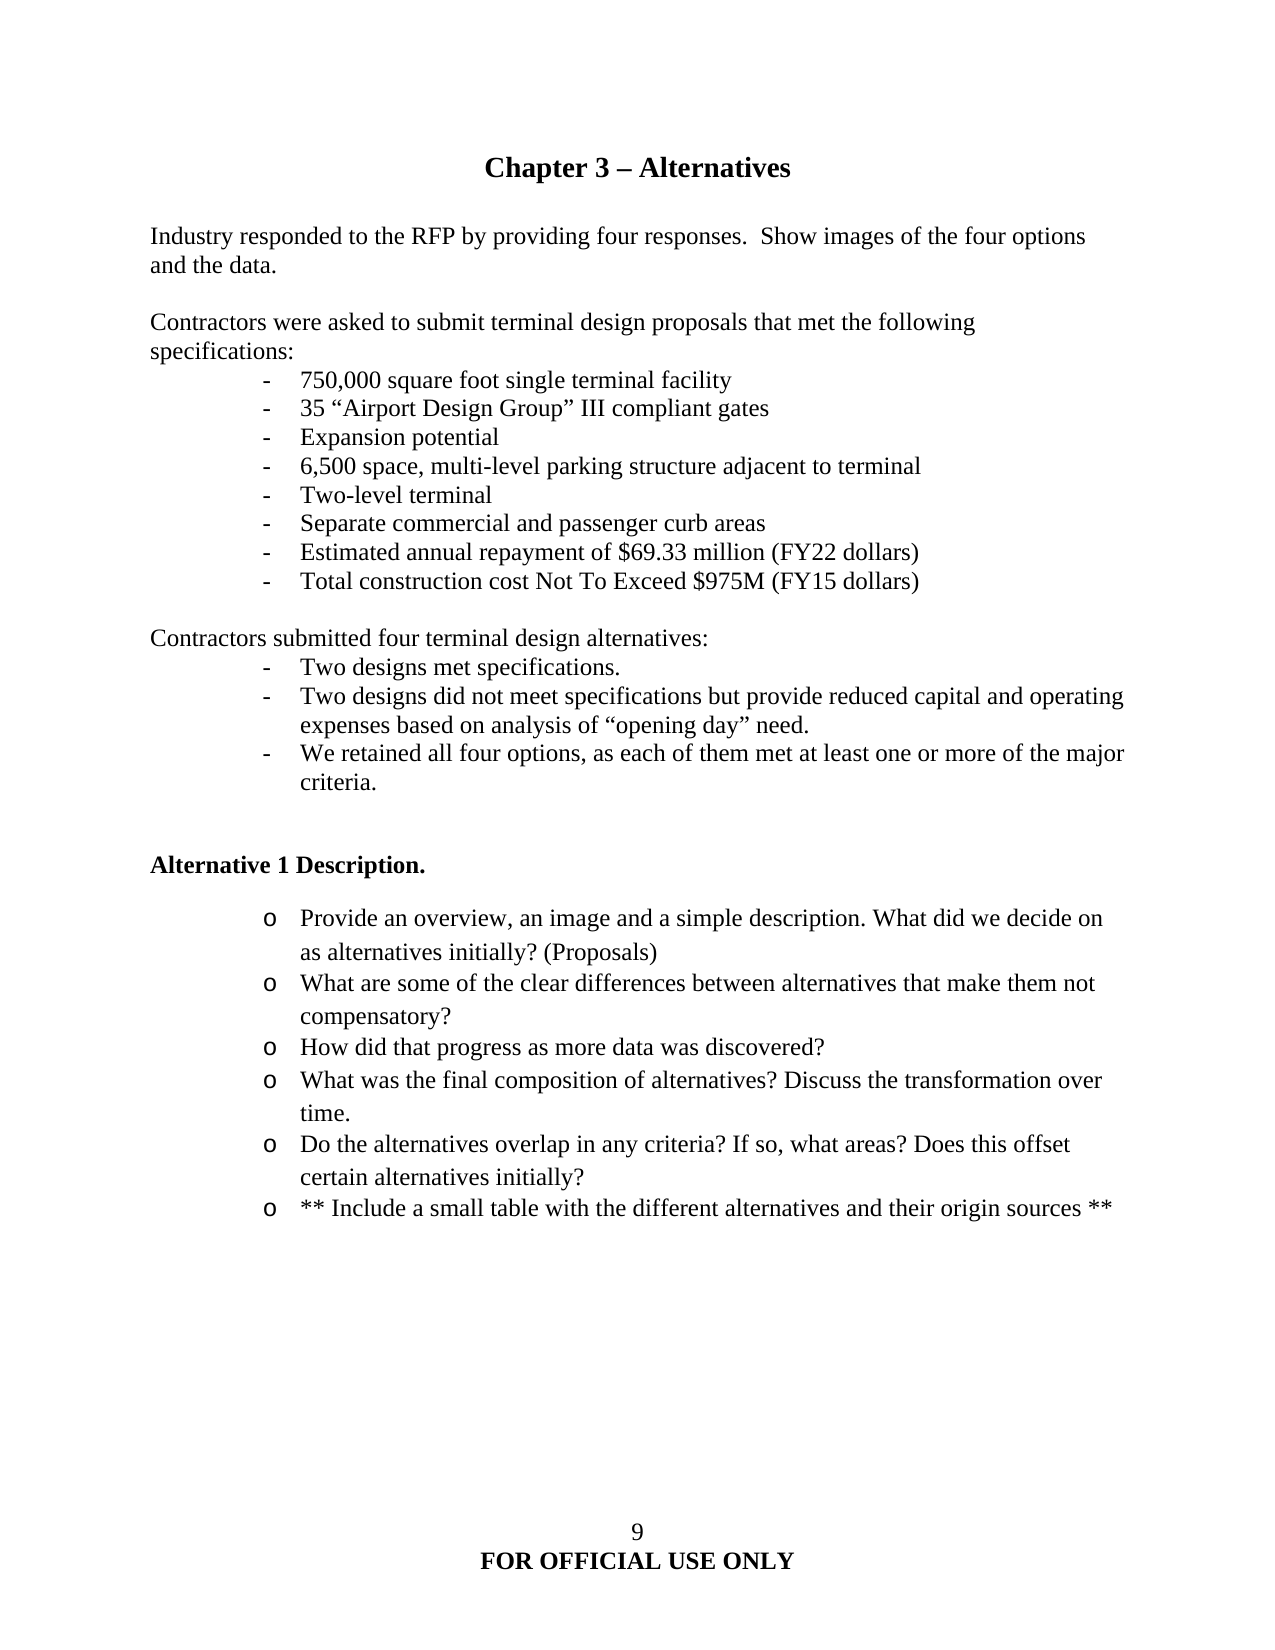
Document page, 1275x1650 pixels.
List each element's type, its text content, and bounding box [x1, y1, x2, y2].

text Contractors were asked to submit terminal design proposals that met the following specifications: [150, 307, 1125, 365]
list Expansion potential [262, 422, 1125, 451]
list Separate commercial and passenger curb areas [262, 508, 1125, 537]
subtitle Alternative 1 Description. [150, 850, 1125, 878]
list What was the final composition of alternatives? Discuss the transformation over time. [262, 1065, 1125, 1127]
list 6,500 space, multi-level parking structure adjacent to terminal [262, 451, 1125, 480]
subtitle Chapter 3 – Alternatives [150, 150, 1125, 183]
list ** Include a small table with the different alternatives and their origin sources ** [262, 1193, 1125, 1224]
list Estimated annual repayment of $69.33 million (FY22 dollars) [262, 537, 1125, 566]
list We retained all four options, as each of them met at least one or more of the major criteria. [262, 738, 1125, 796]
text Industry responded to the RFP by providing four responses. Show images of the four options and the data. [150, 221, 1125, 278]
list What are some of the clear differences between alternatives that make them not compensatory? [262, 968, 1125, 1029]
list Two designs did not meet specifications but provide reduced capital and operating expenses based on analysis of “opening day” need. [262, 681, 1125, 738]
list Two-level terminal [262, 480, 1125, 508]
list 35 “Airport Design Group” III compliant gates [262, 393, 1125, 422]
text Contractors submitted four terminal design alternatives: [150, 623, 1125, 652]
list How did that progress as more data was discovered? [262, 1032, 1125, 1063]
list Two designs met specifications. [262, 652, 1125, 681]
list Provide an overview, an image and a simple description. What did we decide on as alternatives initially? (Proposals) [262, 903, 1125, 965]
list 750,000 square foot single terminal facility [262, 365, 1125, 393]
list Total construction cost Not To Exceed $975M (FY15 dollars) [262, 566, 1125, 595]
list Do the alternatives overlap in any criteria? If so, what areas? Does this offset certain alternatives initially? [262, 1129, 1125, 1191]
